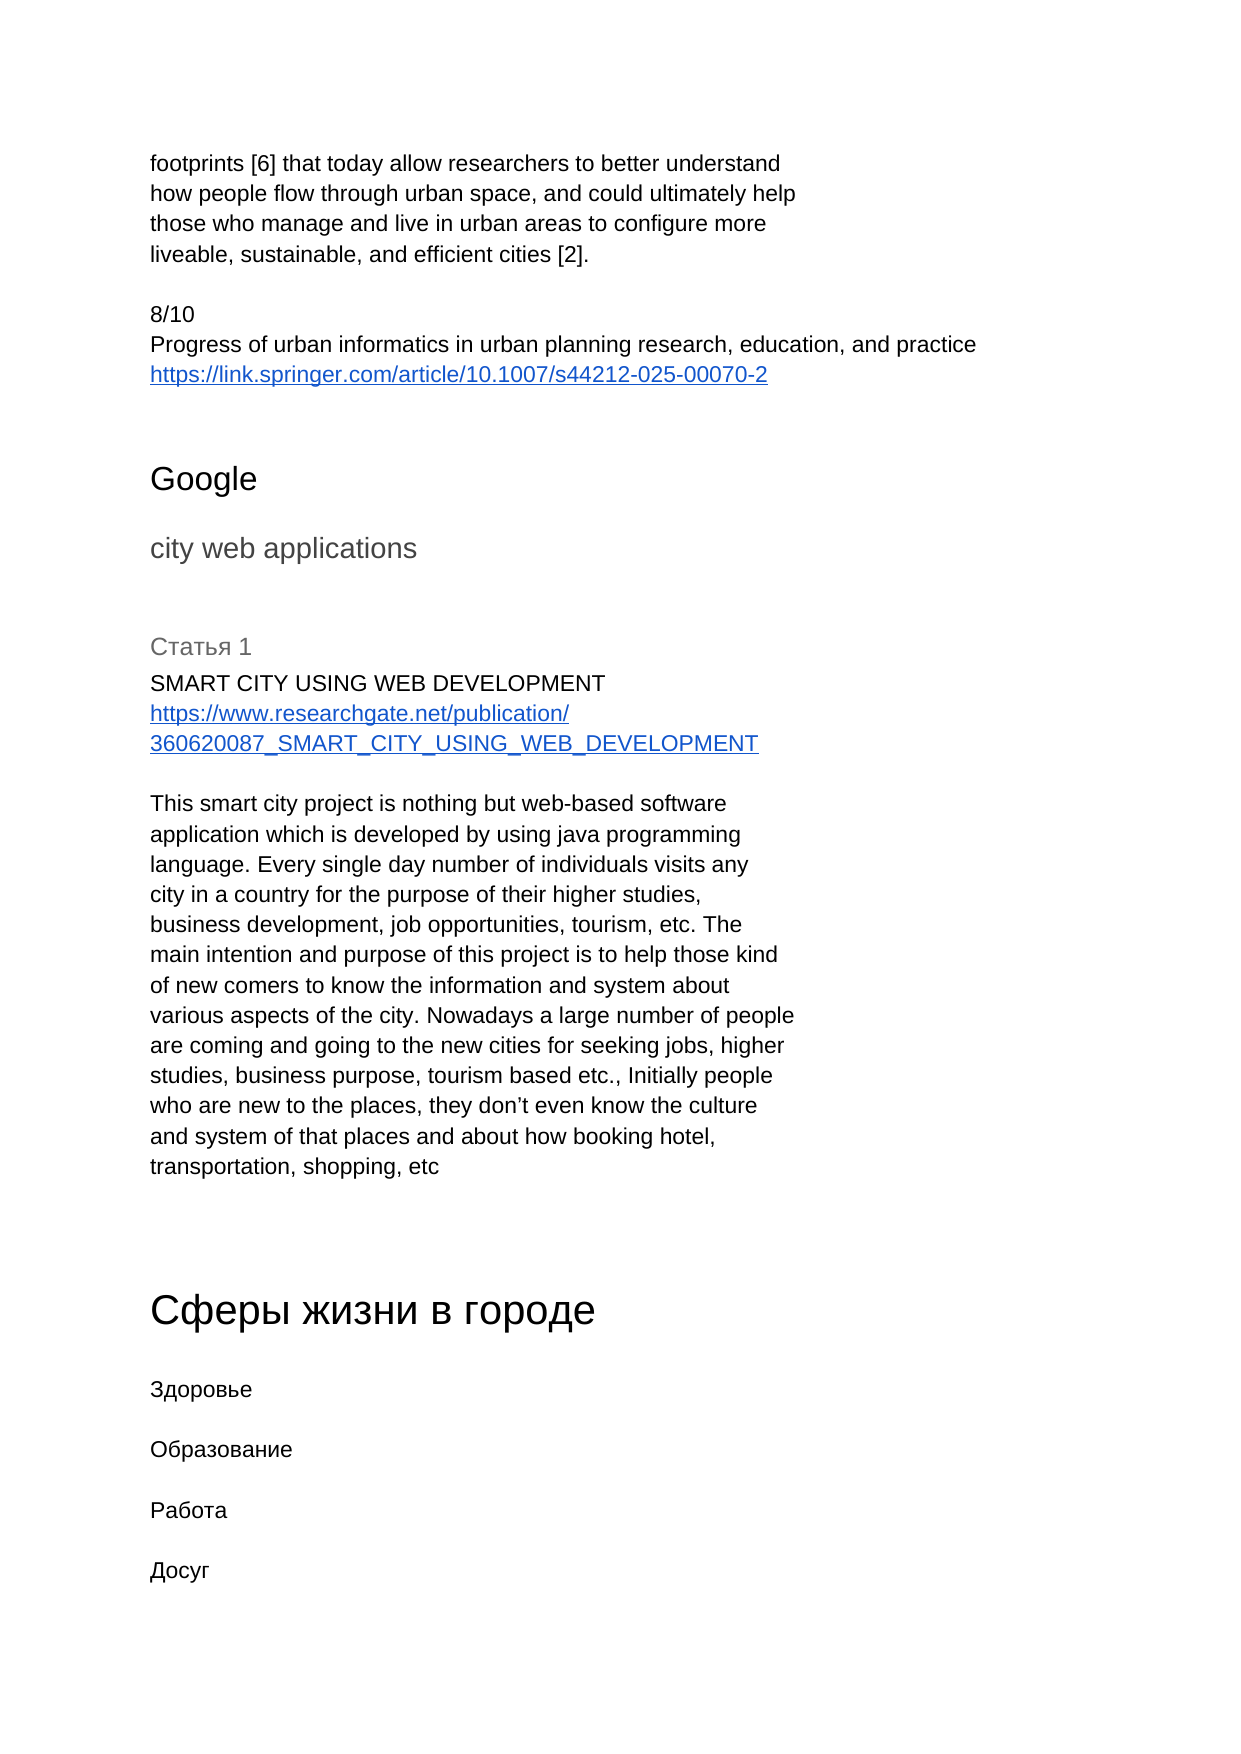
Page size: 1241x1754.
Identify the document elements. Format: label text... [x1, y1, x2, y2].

subtitle Статья 1 [150, 632, 1090, 661]
text liveable, sustainable, and efficient cities [2]. [150, 241, 1090, 267]
text language. Every single day number of individuals visits any [150, 851, 1090, 877]
text those who manage and live in urban areas to configure more [150, 210, 1090, 237]
text transportation, shopping, etc [150, 1153, 1090, 1179]
text Образование [150, 1436, 1090, 1462]
subtitle Google [150, 459, 1090, 498]
text business development, job opportunities, tourism, etc. The [150, 911, 1090, 937]
text and system of that places and about how booking hotel, [150, 1123, 1090, 1149]
subtitle Сферы жизни в городе [150, 1285, 1090, 1333]
text application which is developed by using java programming [150, 821, 1090, 847]
text studies, business purpose, tourism based etc., Initially people [150, 1062, 1090, 1088]
text how people flow through urban space, and could ultimately help [150, 180, 1090, 207]
text https://link.springer.com/article/10.1007/s44212-025-00070-2 [150, 361, 1090, 388]
text Досуг [150, 1557, 1090, 1583]
text 8/10 [150, 301, 1090, 327]
text are coming and going to the new cities for seeking jobs, higher [150, 1032, 1090, 1058]
text Здоровье [150, 1376, 1090, 1402]
text who are new to the places, they don’t even know the culture [150, 1092, 1090, 1119]
text city in a country for the purpose of their higher studies, [150, 881, 1090, 907]
text footprints [6] that today allow researchers to better understand [150, 150, 1090, 176]
subtitle city web applications [150, 531, 1090, 565]
text Работа [150, 1497, 1090, 1523]
text various aspects of the city. Nowadays a large number of people [150, 1002, 1090, 1028]
text Progress of urban informatics in urban planning research, education, and practice [150, 331, 1090, 358]
text SMART CITY USING WEB DEVELOPMENT [150, 669, 1090, 696]
text main intention and purpose of this project is to help those kind [150, 941, 1090, 968]
text of new comers to know the information and system about [150, 972, 1090, 998]
text https://www.researchgate.net/publication/360620087_SMART_CITY_USING_WEB_DEVELOPMENT [150, 700, 1090, 756]
text This smart city project is nothing but web-based software [150, 790, 1090, 817]
